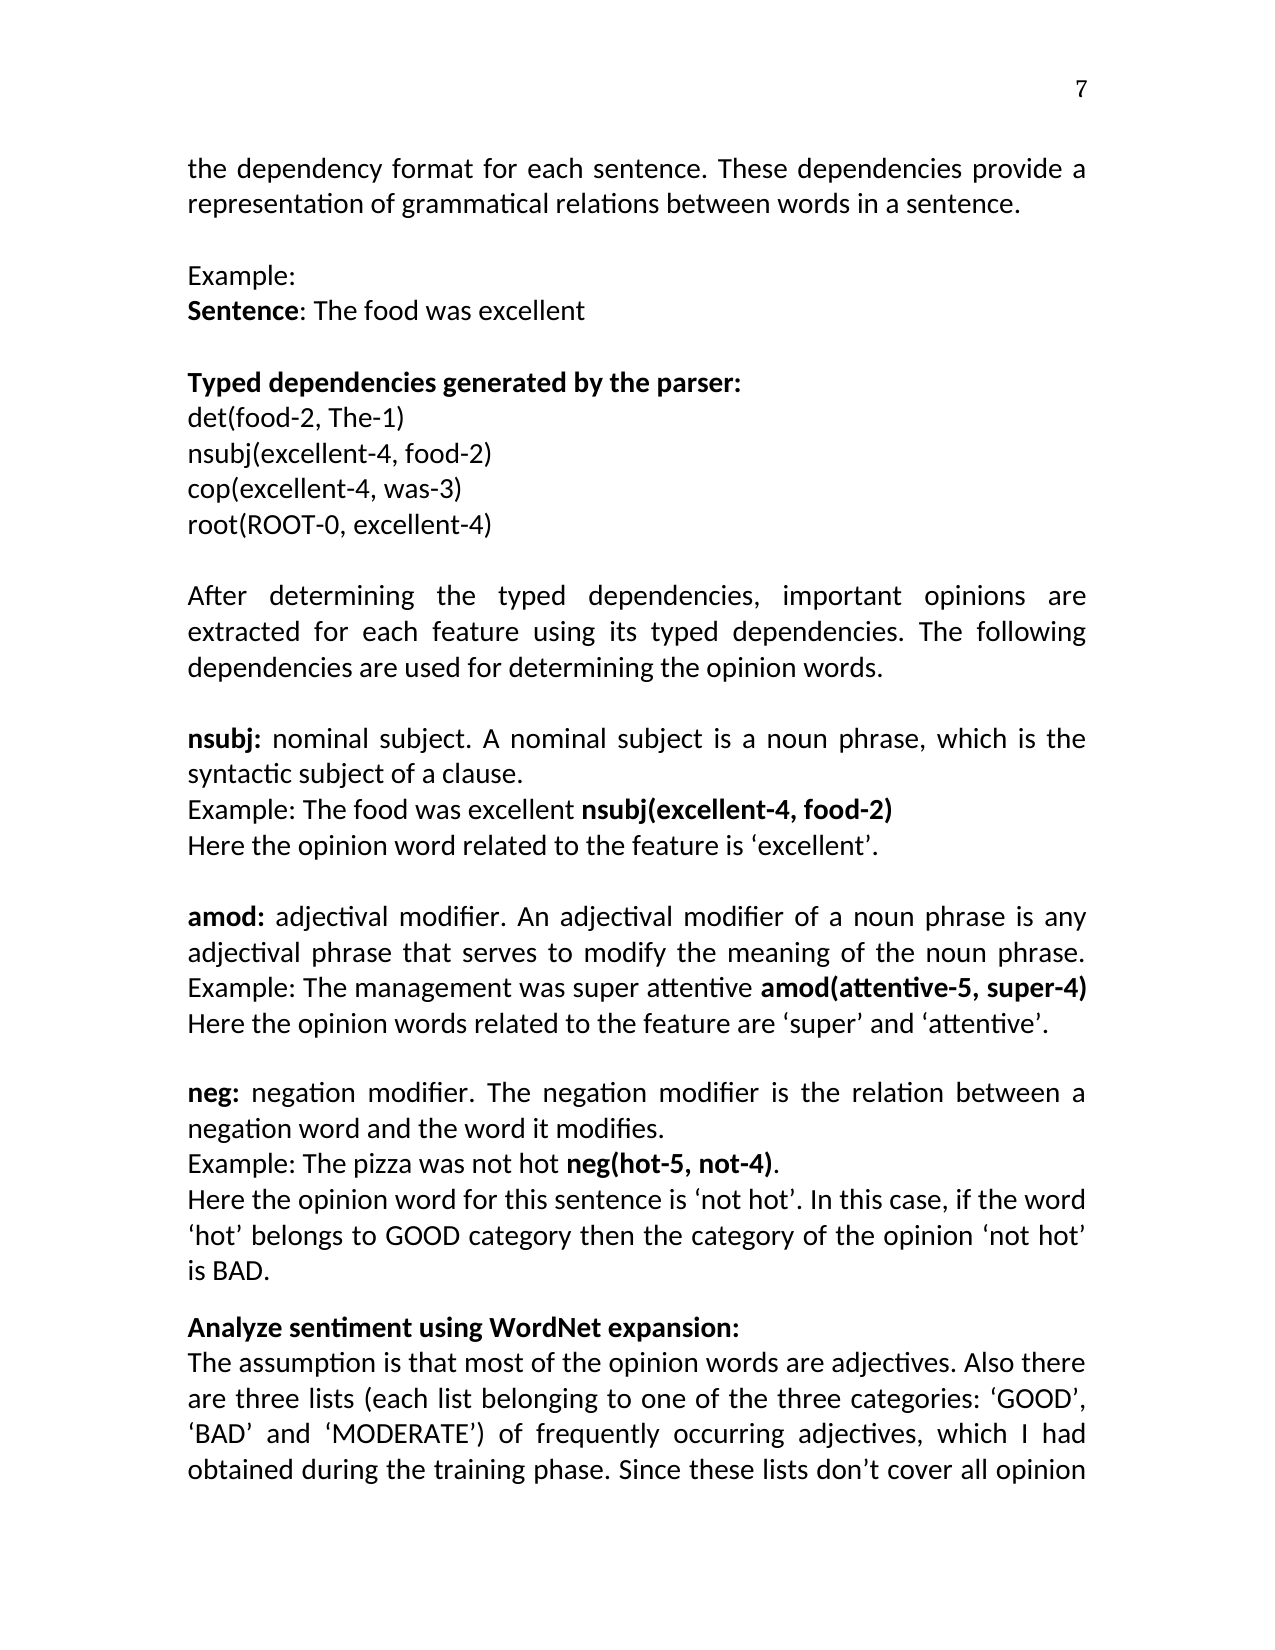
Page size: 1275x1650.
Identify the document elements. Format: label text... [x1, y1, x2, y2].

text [187, 1344, 1087, 1487]
subtitle Analyze sentiment using WordNet expansion: [187, 1309, 1087, 1344]
text Sentence: The food was excellent [187, 292, 1087, 328]
text Here the opinion word for this sentence is ‘not hot’. In this case, if the word ‘hot’ belongs to GOOD category then the category of the opinion ‘not hot’ is BAD. [187, 1181, 1087, 1288]
text cop(excellent-4, was-3) [187, 471, 1087, 506]
text After determining the typed dependencies, important opinions are extracted for each feature using its typed dependencies. The following dependencies are used for determining the opinion words. [187, 577, 1087, 684]
text Example: The food was excellent nsubj(excellent-4, food-2) [187, 791, 1087, 827]
text Example: The pizza was not hot neg(hot-5, not-4). [187, 1145, 1087, 1181]
text det(food-2, The-1) [187, 399, 1087, 435]
text Here the opinion word related to the feature is ‘excellent’. [187, 827, 1087, 862]
text root(ROOT-0, excellent-4) [187, 506, 1087, 542]
text Typed dependencies generated by the parser: [187, 364, 1087, 399]
text neg: negation modifier. The negation modifier is the relation between a negation word and the word it modifies. [187, 1074, 1087, 1145]
text nsubj(excellent-4, food-2) [187, 435, 1087, 471]
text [187, 150, 1087, 221]
text nsubj: nominal subject. A nominal subject is a noun phrase, which is the syntactic subject of a clause. [187, 720, 1087, 791]
text amod: adjectival modifier. An adjectival modifier of a noun phrase is any adjectival phrase that serves to modify the meaning of the noun phrase. Example: The management was super attentive amod(attentive-5, super-4) Here the opinion words related to the feature are ‘super’ and ‘attentive’. [187, 898, 1087, 1041]
text Example: [187, 257, 1087, 292]
